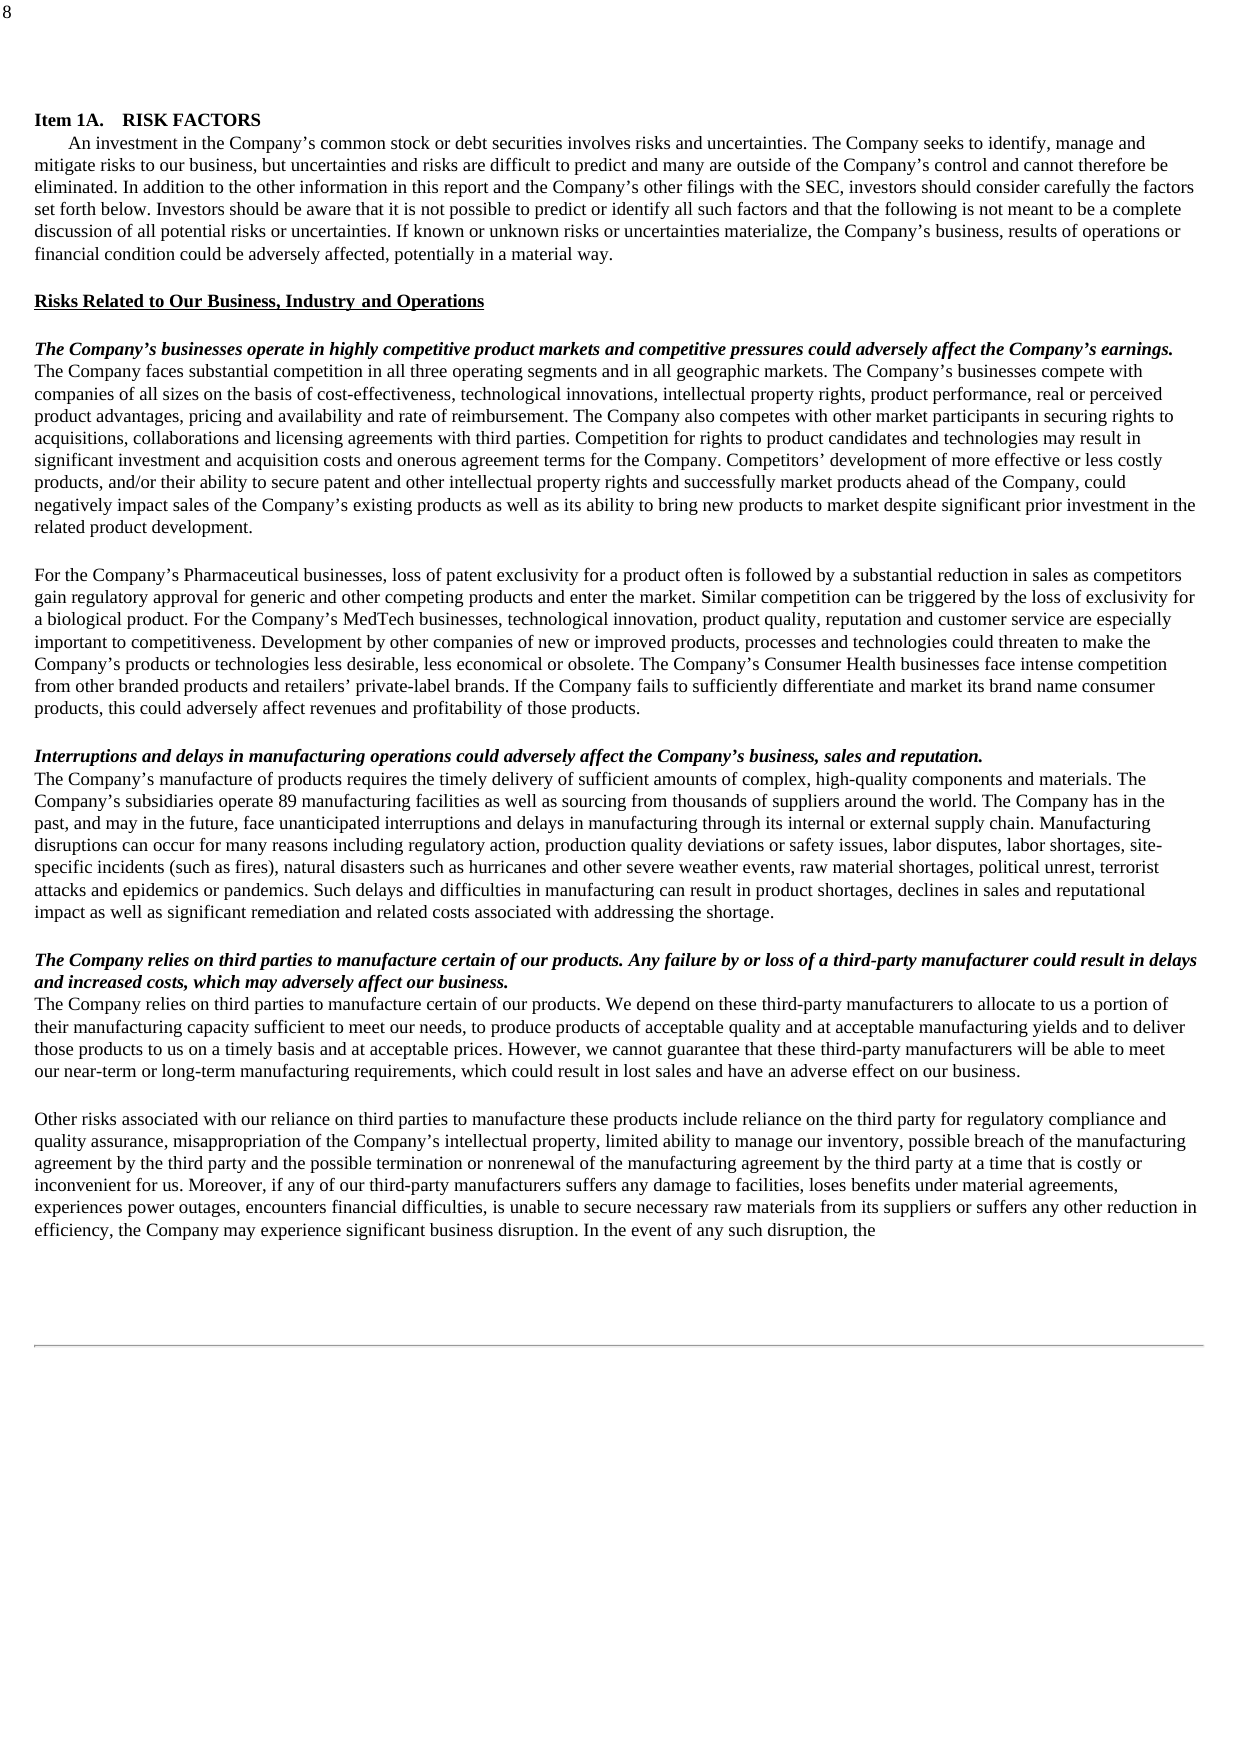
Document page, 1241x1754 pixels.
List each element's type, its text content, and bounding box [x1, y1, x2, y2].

text For the Company’s Pharmaceutical businesses, loss of patent exclusivity for a product often is followed by a substantial reduction in sales as competitors gain regulatory approval for generic and other competing products and enter the market. Similar competition can be triggered by the loss of exclusivity for a biological product. For the Company’s MedTech businesses, technological innovation, product quality, reputation and customer service are especially important to competitiveness. Development by other companies of new or improved products, processes and technologies could threaten to make the Company’s products or technologies less desirable, less economical or obsolete. The Company’s Consumer Health businesses face intense competition from other branded products and retailers’ private-label brands. If the Company fails to sufficiently differentiate and market its brand name consumer products, this could adversely affect revenues and profitability of those products. [34, 564, 1195, 719]
subtitle The Company relies on third parties to manufacture certain of our products. Any failure by or loss of a third-party manufacturer could result in delays and increased costs, which may adversely affect our business. [34, 949, 1204, 992]
text The Company relies on third parties to manufacture certain of our products. We depend on these third-party manufacturers to allocate to us a portion of their manufacturing capacity sufficient to meet our needs, to produce products of acceptable quality and at acceptable manufacturing yields and to deliver those products to us on a timely basis and at acceptable prices. However, we cannot guarantee that these third-party manufacturers will be able to meet our near-term or long-term manufacturing requirements, which could result in lost sales and have an adverse effect on our business. [34, 993, 1194, 1081]
subtitle Interruptions and delays in manufacturing operations could adversely affect the Company’s business, sales and reputation. [34, 745, 1221, 767]
subtitle Item 1A. RISK FACTORS [34, 109, 1221, 131]
text An investment in the Company’s common stock or debt securities involves risks and uncertainties. The Company seeks to identify, manage and mitigate risks to our business, but uncertainties and risks are difficult to predict and many are outside of the Company’s control and cannot therefore be eliminated. In addition to the other information in this report and the Company’s other filings with the SEC, investors should consider carefully the factors set forth below. Investors should be aware that it is not possible to predict or identify all such factors and that the following is not meant to be a complete discussion of all potential risks or uncertainties. If known or unknown risks or uncertainties materialize, the Company’s business, results of operations or financial condition could be adversely affected, potentially in a material way. [34, 132, 1204, 264]
text Risks Related to Our Business, Industry and Operations [34, 290, 1221, 312]
text Other risks associated with our reliance on third parties to manufacture these products include reliance on the third party for regulatory compliance and quality assurance, misappropriation of the Company’s intellectual property, limited ability to manage our inventory, possible breach of the manufacturing agreement by the third party and the possible termination or nonrenewal of the manufacturing agreement by the third party at a time that is costly or inconvenient for us. Moreover, if any of our third-party manufacturers suffers any damage to facilities, loses benefits under material agreements, experiences power outages, encounters financial difficulties, is unable to secure necessary raw materials from its suppliers or suffers any other reduction in efficiency, the Company may experience significant business disruption. In the event of any such disruption, the [34, 1108, 1204, 1240]
text The Company’s businesses operate in highly competitive product markets and competitive pressures could adversely affect the Company’s earnings. The Company faces substantial competition in all three operating segments and in all geographic markets. The Company’s businesses compete with companies of all sizes on the basis of cost-effectiveness, technological innovations, intellectual property rights, product performance, real or perceived product advantages, pricing and availability and rate of reimbursement. The Company also competes with other market participants in securing rights to acquisitions, collaborations and licensing agreements with third parties. Competition for rights to product candidates and technologies may result in significant investment and acquisition costs and onerous agreement terms for the Company. Competitors’ development of more effective or less costly products, and/or their ability to secure patent and other intellectual property rights and successfully market products ahead of the Company, could negatively impact sales of the Company’s existing products as well as its ability to bring new products to market despite significant prior investment in the related product development. [34, 338, 1201, 537]
text The Company’s manufacture of products requires the timely delivery of sufficient amounts of complex, high-quality components and materials. The Company’s subsidiaries operate 89 manufacturing facilities as well as sourcing from thousands of suppliers around the world. The Company has in the past, and may in the future, face unanticipated interruptions and delays in manufacturing through its internal or external supply chain. Manufacturing disruptions can occur for many reasons including regulatory action, production quality deviations or safety issues, labor disputes, labor shortages, site- specific incidents (such as fires), natural disasters such as hurricanes and other severe weather events, raw material shortages, political unrest, terrorist attacks and epidemics or pandemics. Such delays and difficulties in manufacturing can result in product shortages, declines in sales and reputational impact as well as significant remediation and related costs associated with addressing the shortage. [34, 768, 1201, 922]
